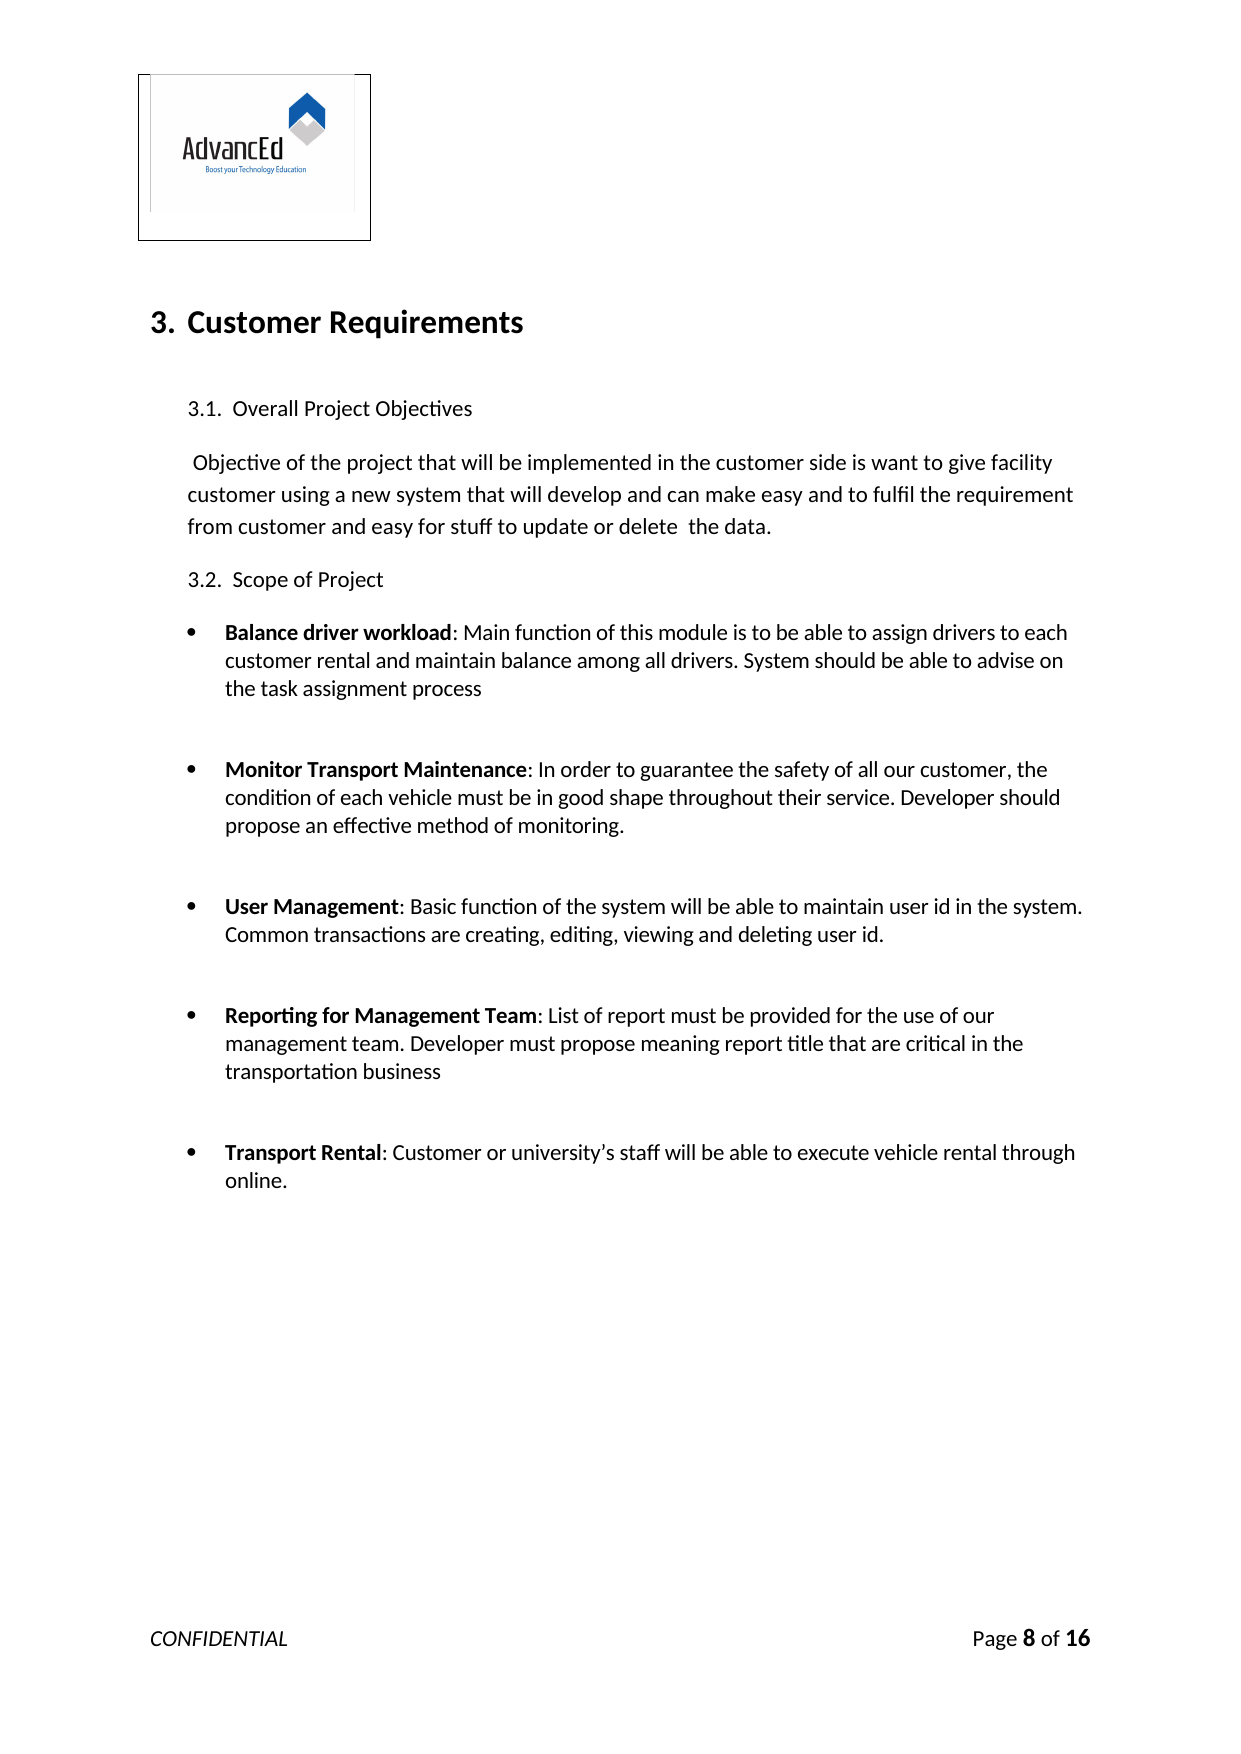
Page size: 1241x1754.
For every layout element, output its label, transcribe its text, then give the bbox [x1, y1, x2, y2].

list Overall Project Objectives [187, 394, 1090, 423]
list Customer Requirements [150, 301, 1090, 342]
list User Management: Basic function of the system will be able to maintain user id in the system. Common transactions are creating, editing, viewing and deleting user id. [187, 892, 1090, 948]
list Transport Rental: Customer or university’s staff will be able to execute vehicle rental through online. [187, 1138, 1090, 1194]
list Balance driver workload: Main function of this module is to be able to assign drivers to each customer rental and maintain balance among all drivers. System should be able to advise on the task assignment process [187, 618, 1090, 702]
text Objective of the project that will be implemented in the customer side is want to give facility customer using a new system that will develop and can make easy and to fulfil the requirement from customer and easy for stuff to update or delete the data. [187, 448, 1090, 540]
list Monitor Transport Maintenance: In order to guarantee the safety of all our customer, the condition of each vehicle must be in good shape throughout their service. Developer should propose an effective method of monitoring. [187, 755, 1090, 839]
list Scope of Project [187, 565, 1090, 593]
list Reporting for Management Team: List of report must be provided for the use of our management team. Developer must propose meaning report title that are critical in the transportation business [187, 1001, 1090, 1085]
picture [150, 74, 355, 212]
